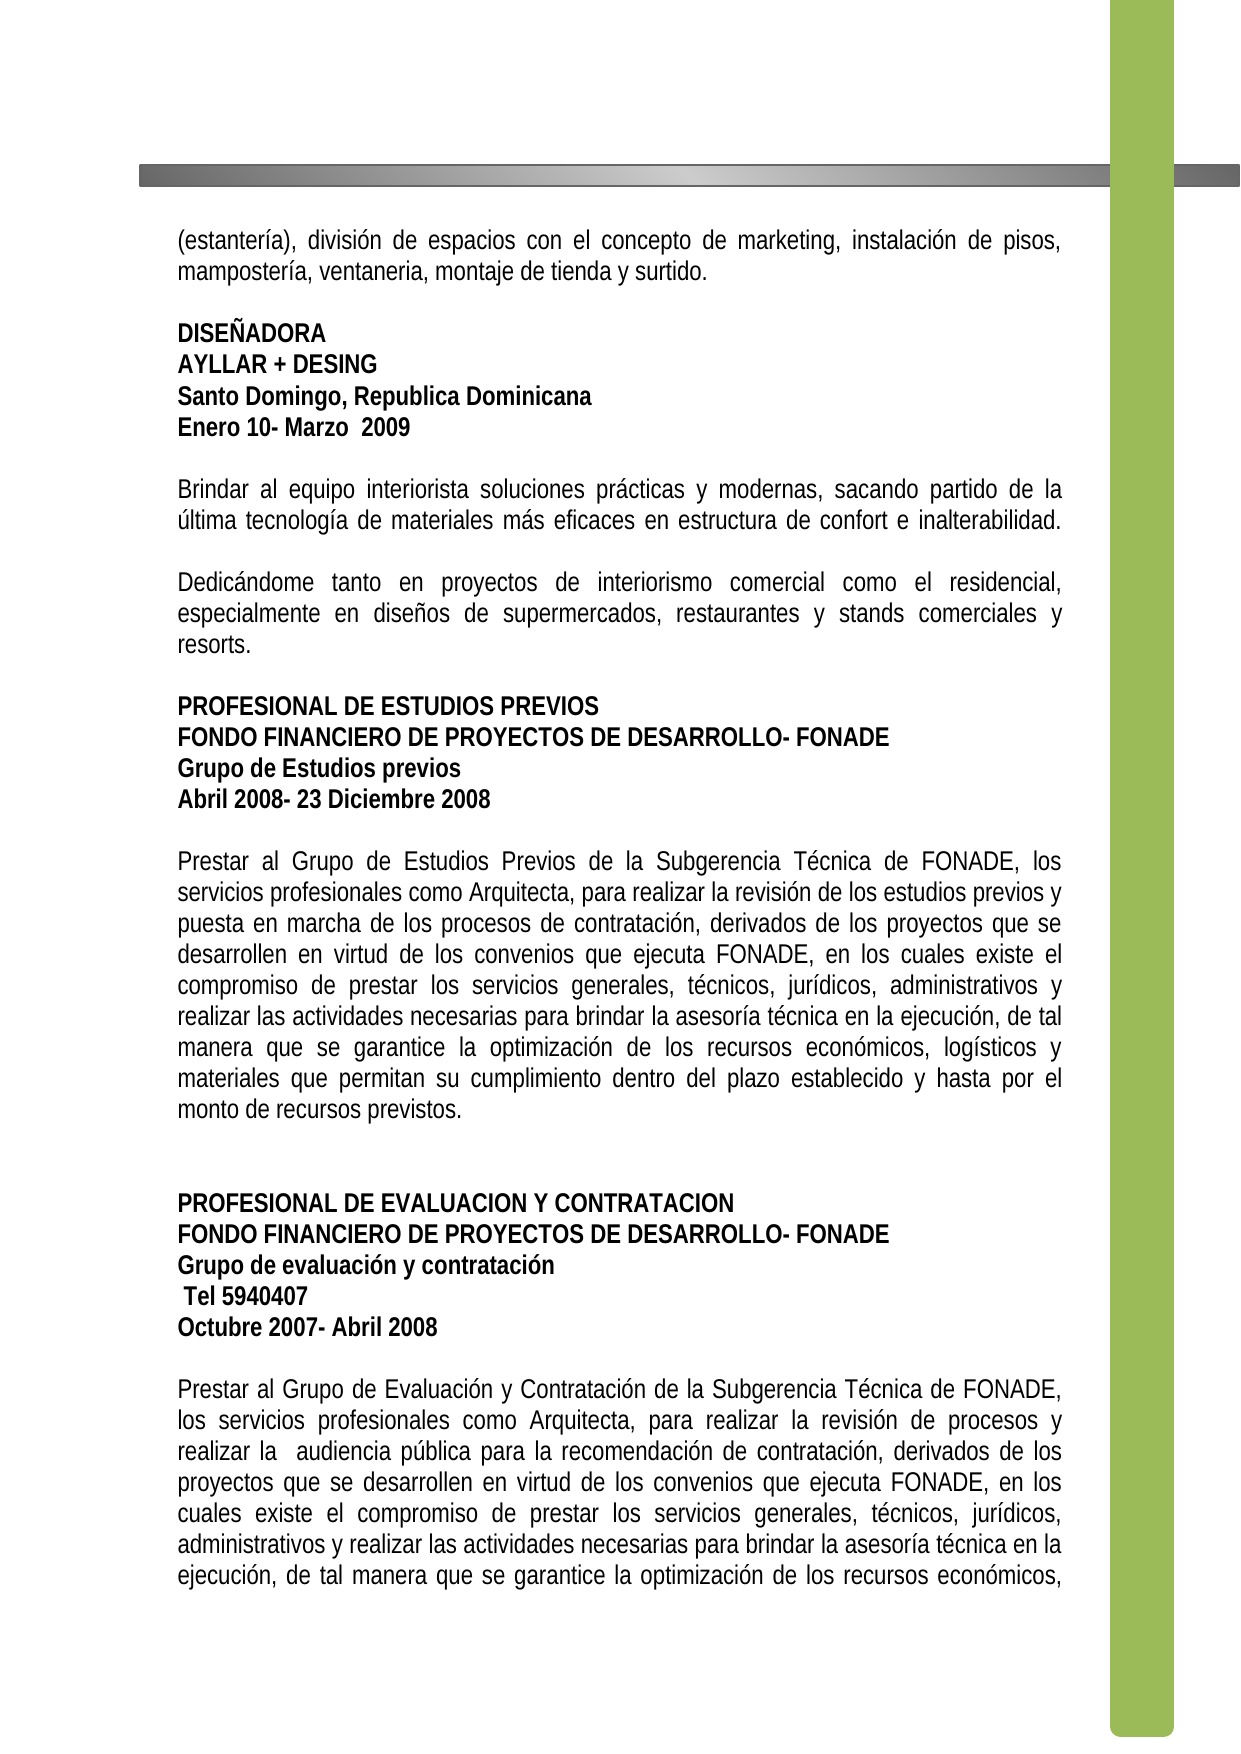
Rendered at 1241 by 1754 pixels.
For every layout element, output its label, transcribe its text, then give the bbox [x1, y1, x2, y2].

text FONDO FINANCIERO DE PROYECTOS DE DESARROLLO- FONADE [177, 1218, 1063, 1249]
text Brindar al equipo interiorista soluciones prácticas y modernas, sacando partido de la última tecnología de materiales más eficaces en estructura de confort e inalterabilidad. Dedicándome tanto en proyectos de interiorismo comercial como el residencial, especialmente en diseños de supermercados, restaurantes y stands comerciales y resorts. [177, 473, 1063, 659]
text Grupo de Estudios previos [177, 752, 1063, 783]
text AYLLAR + DESING [177, 349, 1063, 380]
text Tel 5940407 [177, 1280, 1063, 1311]
text Abril 2008- 23 Diciembre 2008 [177, 783, 1063, 814]
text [177, 224, 1063, 287]
text Enero 10- Marzo 2009 [177, 411, 1063, 442]
text DISEÑADORA [177, 318, 1063, 349]
text Prestar al Grupo de Estudios Previos de la Subgerencia Técnica de FONADE, los servicios profesionales como Arquitecta, para realizar la revisión de los estudios previos y puesta en marcha de los procesos de contratación, derivados de los proyectos que se desarrollen en virtud de los convenios que ejecuta FONADE, en los cuales existe el compromiso de prestar los servicios generales, técnicos, jurídicos, administrativos y realizar las actividades necesarias para brindar la asesoría técnica en la ejecución, de tal manera que se garantice la optimización de los recursos económicos, logísticos y materiales que permitan su cumplimiento dentro del plazo establecido y hasta por el monto de recursos previstos. [177, 845, 1063, 1125]
text FONDO FINANCIERO DE PROYECTOS DE DESARROLLO- FONADE [177, 721, 1063, 752]
text Grupo de evaluación y contratación [177, 1249, 1063, 1280]
text Santo Domingo, Republica Dominicana [177, 380, 1063, 411]
text PROFESIONAL DE ESTUDIOS PREVIOS [177, 690, 1063, 721]
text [177, 1373, 1063, 1590]
text PROFESIONAL DE EVALUACION Y CONTRATACION [177, 1187, 1063, 1218]
text Octubre 2007- Abril 2008 [177, 1311, 1063, 1342]
